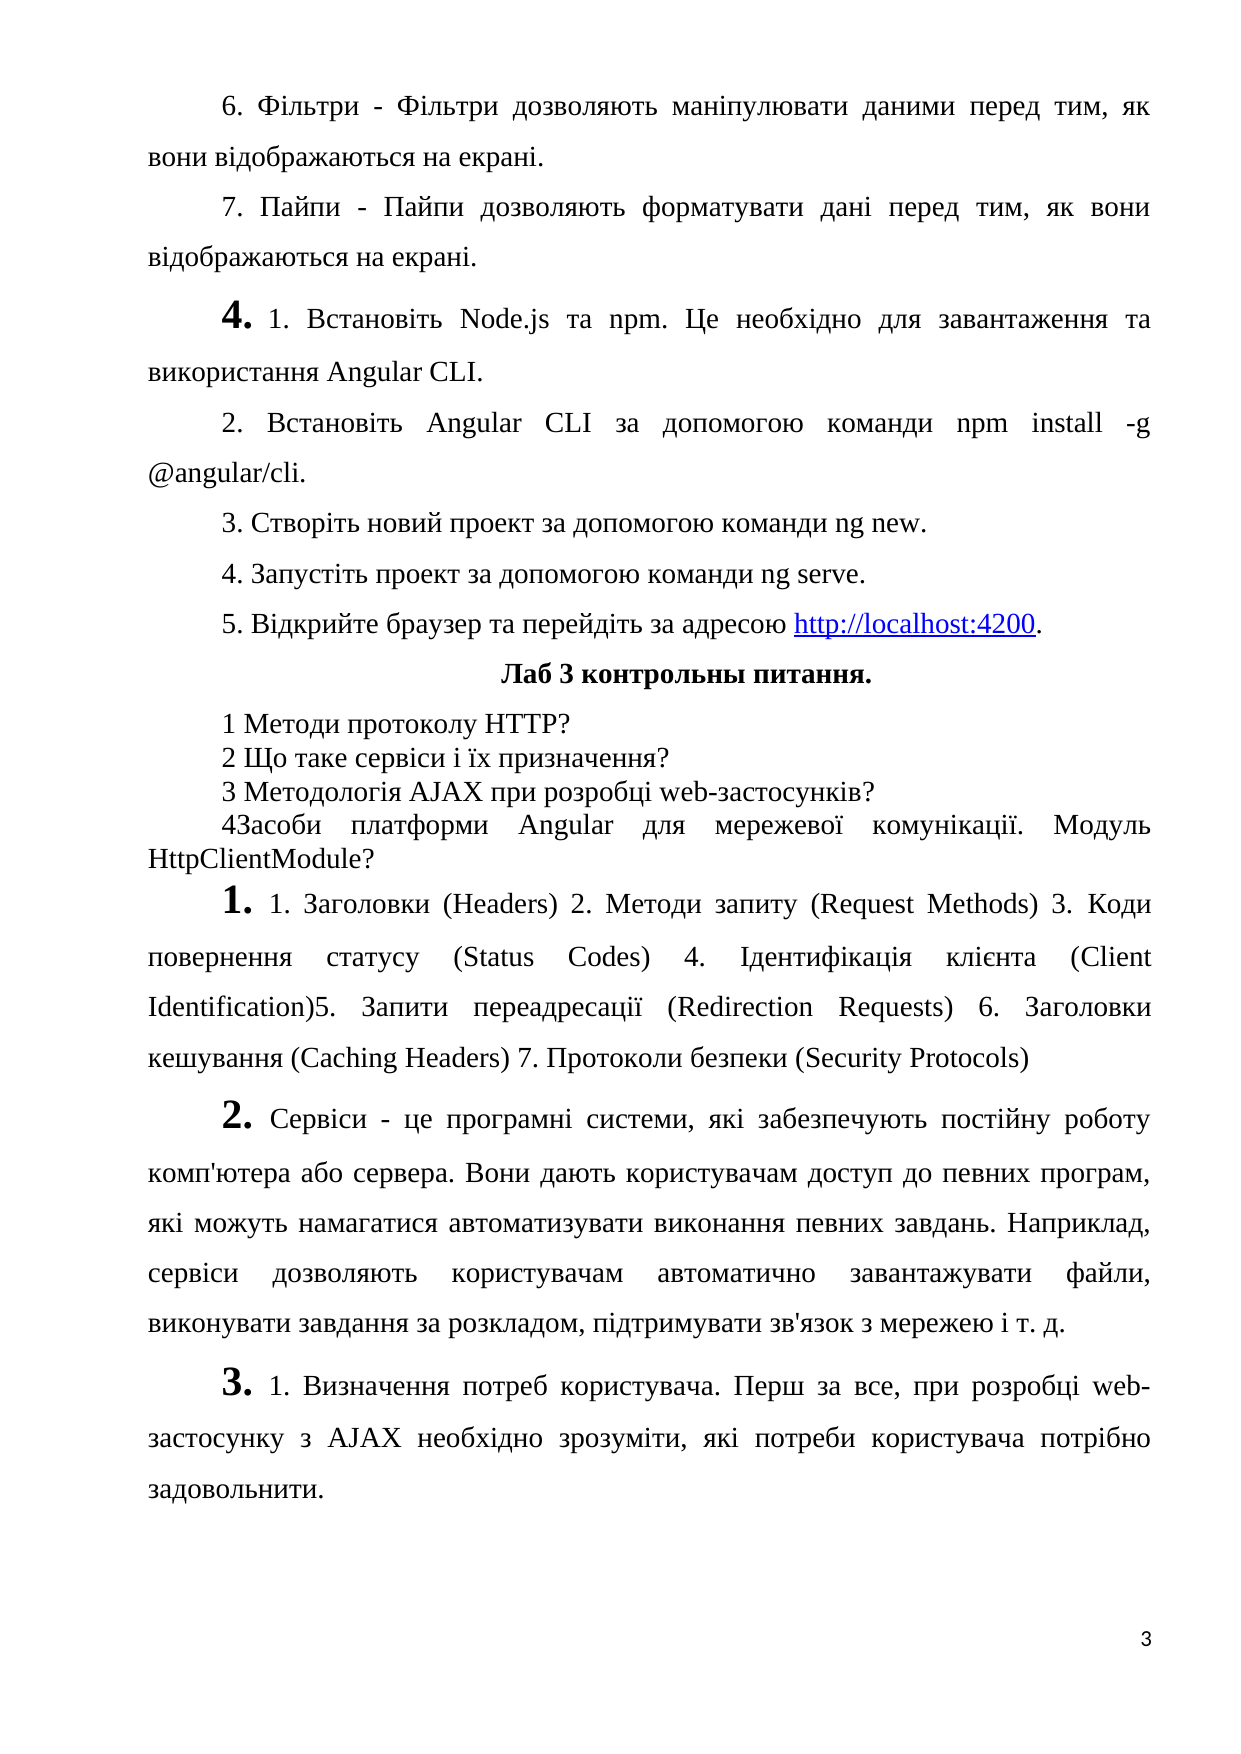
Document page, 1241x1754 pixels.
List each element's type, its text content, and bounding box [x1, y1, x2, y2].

text 3. 1. Визначення потреб користувача. Перш за все, при розробці web-застосунку з AJAX необхідно зрозуміти, які потреби користувача потрібно задовольнити. [148, 1356, 1152, 1504]
text 7. Пайпи - Пайпи дозволяють форматувати дані перед тим, як вони відображаються на екрані. [148, 189, 1152, 273]
text 3 Методологія AJAX при розробці web-застосунків? [148, 774, 1152, 807]
text 1 Методи протоколу HTTP? [148, 707, 1152, 740]
text 6. Фільтри - Фільтри дозволяють маніпулювати даними перед тим, як вони відображаються на екрані. [148, 88, 1152, 172]
text 5. Відкрийте браузер та перейдіть за адресою http://localhost:4200. [148, 606, 1152, 639]
text 3. Створіть новий проект за допомогою команди ng new. [148, 505, 1152, 539]
text 4Засоби платформи Angular для мережевої комунікації. Модуль HttpClientModule? [148, 807, 1152, 874]
text 4. Запустіть проект за допомогою команди ng serve. [148, 556, 1152, 589]
text Лаб 3 контрольны питання. [148, 656, 1152, 690]
text 2. Сервіси - це програмні системи, які забезпечують постійну роботу комп'ютера або сервера. Вони дають користувачам доступ до певних програм, які можуть намагатися автоматизувати виконання певних завдань. Наприклад, сервіси дозволяють користувачам автоматично завантажувати файли, виконувати завдання за розкладом, підтримувати зв'язок з мережею і т. д. [148, 1090, 1152, 1339]
text 2 Що таке сервіси і їх призначення? [148, 740, 1152, 774]
text 4. 1. Встановіть Node.js та npm. Це необхідно для завантаження та використання Angular CLI. [148, 290, 1152, 388]
text 2. Встановіть Angular CLI за допомогою команди npm install -g @angular/cli. [148, 405, 1152, 489]
text 1. 1. Заголовки (Headers) 2. Методи запиту (Request Methods) 3. Коди повернення статусу (Status Codes) 4. Ідентифікація клієнта (Client Identification)5. Запити переадресації (Redirection Requests) 6. Заголовки кешування (Caching Headers) 7. Протоколи безпеки (Security Protocols) [148, 874, 1152, 1073]
